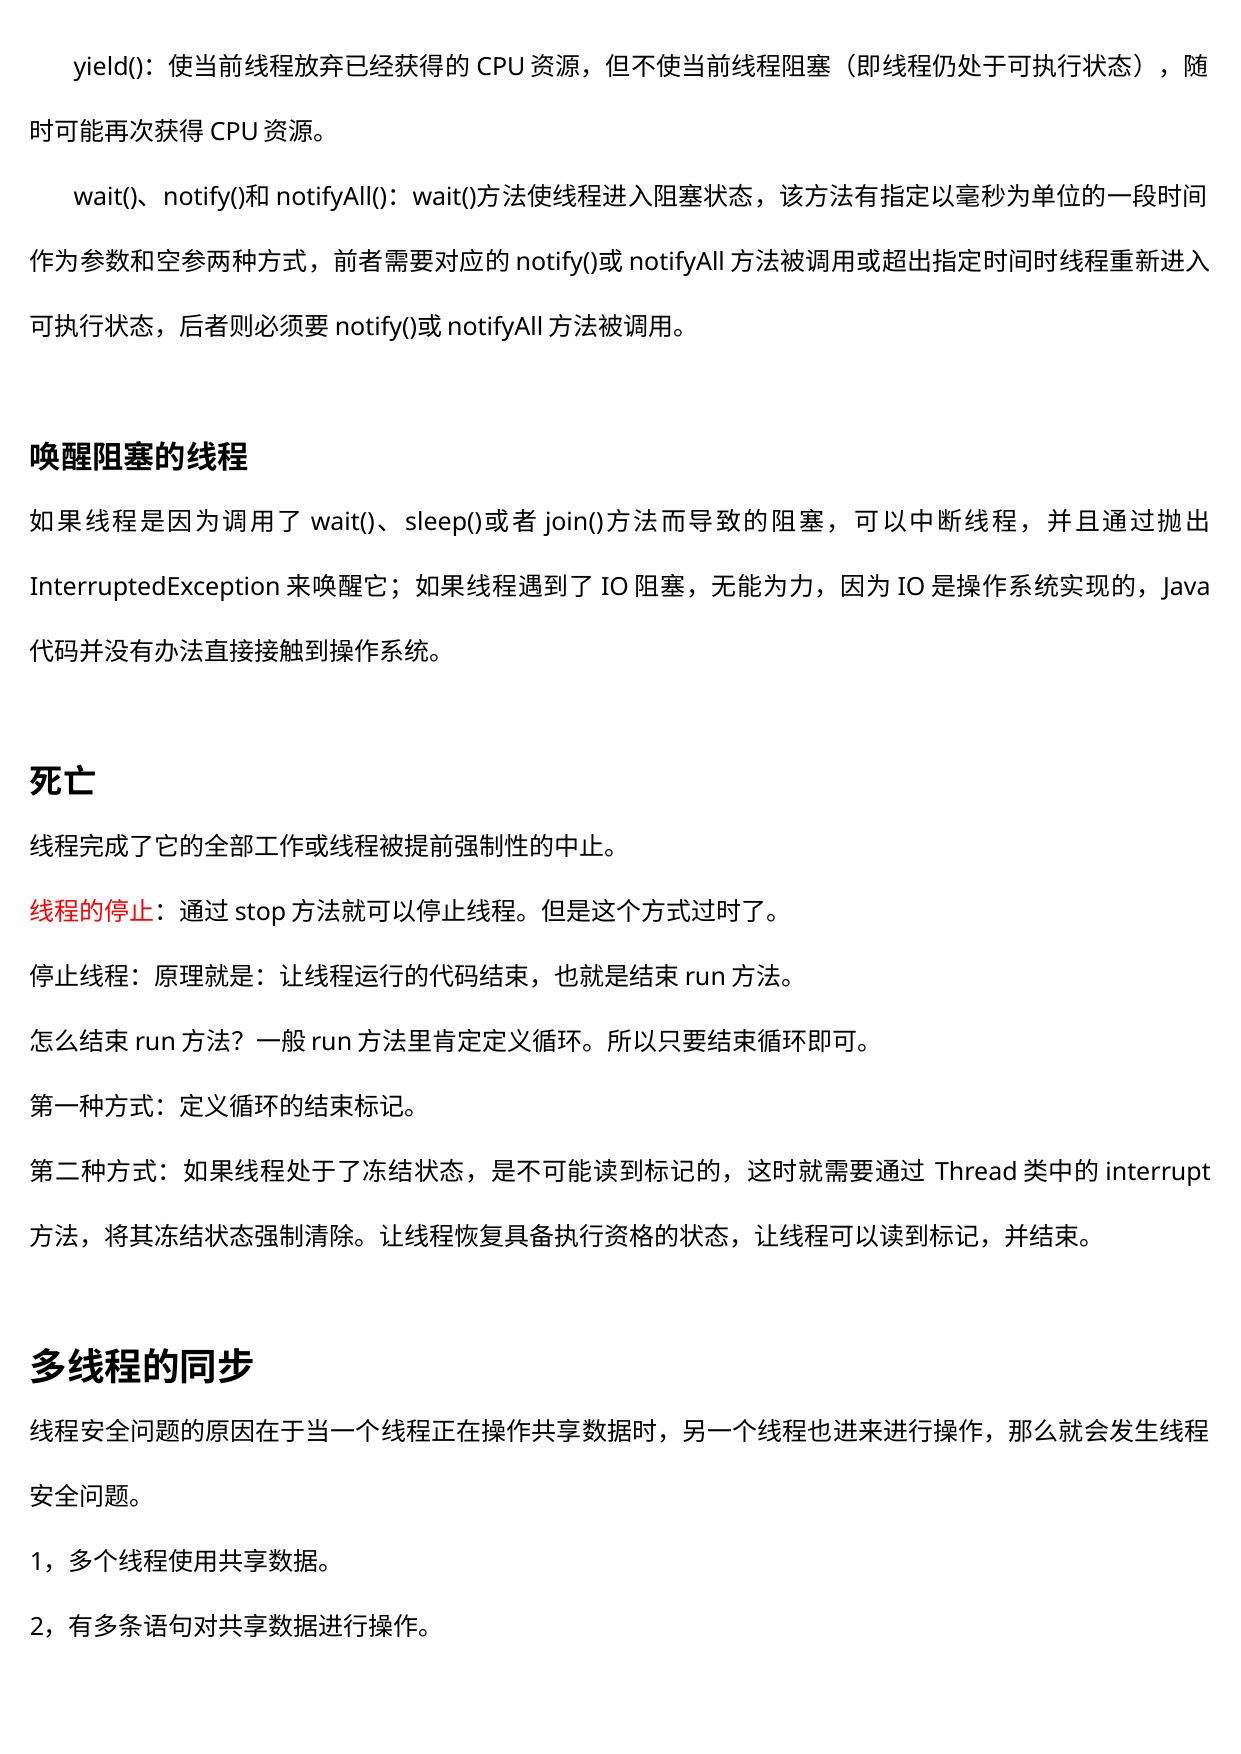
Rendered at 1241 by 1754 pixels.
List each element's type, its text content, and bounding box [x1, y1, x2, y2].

title 2，有多条语句对共享数据进行操作。 [29, 1592, 1211, 1657]
title 如果线程是因为调用了wait()、sleep()或者join()方法而导致的阻塞，可以中断线程，并且通过抛出InterruptedException来唤醒它；如果线程遇到了IO阻塞，无能为力，因为IO是操作系统实现的，Java代码并没有办法直接接触到操作系统。 [29, 487, 1211, 682]
title 线程安全问题的原因在于当一个线程正在操作共享数据时，另一个线程也进来进行操作，那么就会发生线程安全问题。 [29, 1397, 1211, 1527]
title 线程的停止：通过stop方法就可以停止线程。但是这个方式过时了。 [29, 877, 1211, 942]
subtitle 唤醒阻塞的线程 [29, 422, 1211, 487]
title 第二种方式：如果线程处于了冻结状态，是不可能读到标记的，这时就需要通过Thread类中的interrupt方法，将其冻结状态强制清除。让线程恢复具备执行资格的状态，让线程可以读到标记，并结束。 [29, 1137, 1211, 1267]
title 线程完成了它的全部工作或线程被提前强制性的中止。 [29, 812, 1211, 877]
title 怎么结束run方法？一般run方法里肯定定义循环。所以只要结束循环即可。 [29, 1007, 1211, 1072]
title wait()、notify()和notifyAll()：wait()方法使线程进入阻塞状态，该方法有指定以毫秒为单位的一段时间作为参数和空参两种方式，前者需要对应的notify()或notifyAll方法被调用或超出指定时间时线程重新进入可执行状态，后者则必须要notify()或notifyAll方法被调用。 [29, 162, 1211, 357]
title 停止线程：原理就是：让线程运行的代码结束，也就是结束run方法。 [29, 942, 1211, 1007]
title yield()：使当前线程放弃已经获得的CPU资源，但不使当前线程阻塞（即线程仍处于可执行状态），随时可能再次获得CPU资源。 [29, 32, 1211, 162]
title 1，多个线程使用共享数据。 [29, 1527, 1211, 1592]
title 第一种方式：定义循环的结束标记。 [29, 1072, 1211, 1137]
subtitle 多线程的同步 [29, 1332, 1211, 1397]
subtitle 死亡 [29, 747, 1211, 812]
